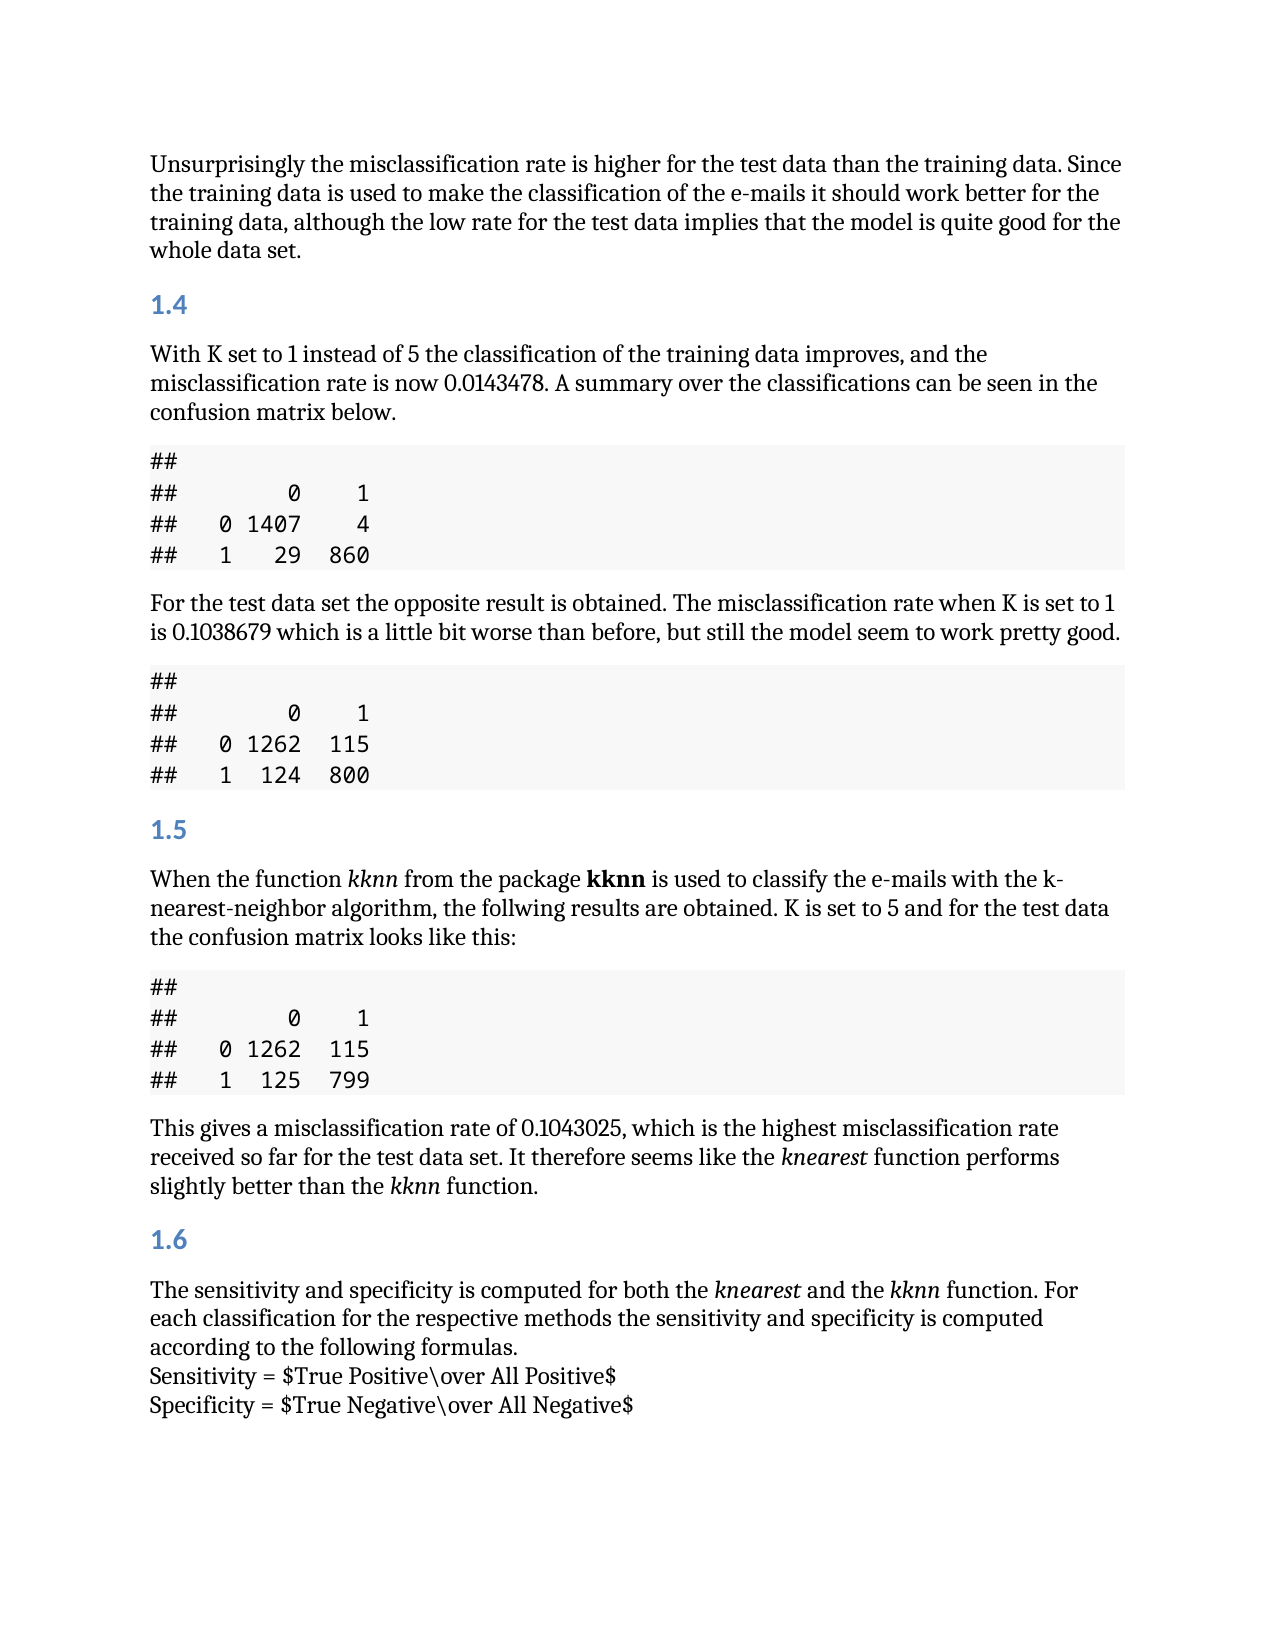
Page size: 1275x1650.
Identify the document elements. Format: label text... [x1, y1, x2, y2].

text This gives a misclassification rate of 0.1043025, which is the highest misclassification rate received so far for the test data set. It therefore seems like the knearest function performs slightly better than the kknn function. [150, 1114, 1125, 1200]
subtitle 1.6 [150, 1221, 1125, 1257]
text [150, 150, 1125, 265]
text With K set to 1 instead of 5 the classification of the training data improves, and the misclassification rate is now 0.0143478. A summary over the classifications can be seen in the confusion matrix below. [150, 340, 1125, 426]
subtitle 1.4 [150, 286, 1125, 321]
text The sensitivity and specificity is computed for both the knearest and the kknn function. For each classification for the respective methods the sensitivity and specificity is computed according to the following formulas. Sensitivity = $True Positive\over All Positive$ Specificity = $True Negative\over All Negative$ [150, 1276, 1125, 1419]
text ## ## 0 1 ## 0 1262 115 ## 1 125 799 [150, 970, 1125, 1095]
text When the function kknn from the package kknn is used to classify the e-mails with the k-nearest-neighbor algorithm, the follwing results are obtained. K is set to 5 and for the test data the confusion matrix looks like this: [150, 865, 1125, 952]
text ## ## 0 1 ## 0 1262 115 ## 1 124 800 [150, 665, 1125, 790]
text For the test data set the opposite result is obtained. The misclassification rate when K is set to 1 is 0.1038679 which is a little bit worse than before, but still the model seem to work pretty good. [150, 589, 1125, 646]
text ## ## 0 1 ## 0 1407 4 ## 1 29 860 [150, 445, 1125, 570]
subtitle 1.5 [150, 811, 1125, 847]
